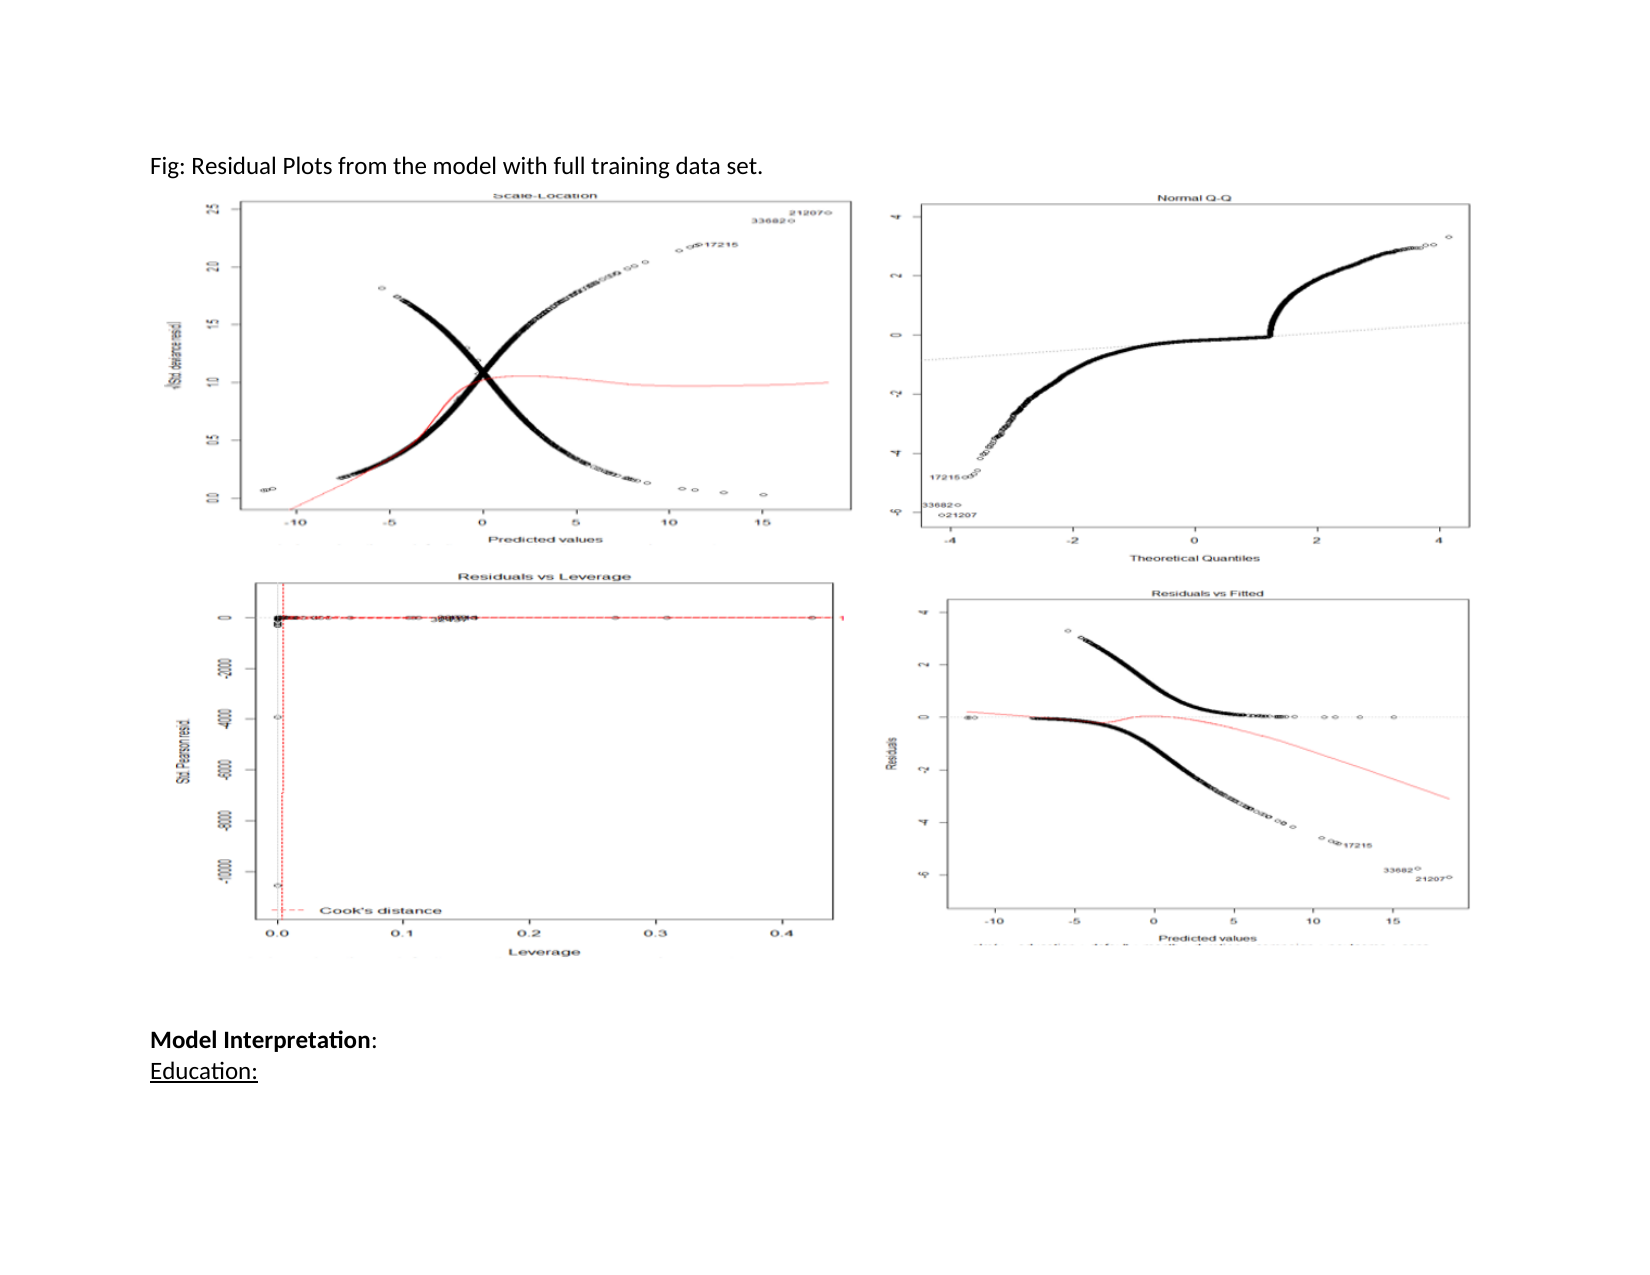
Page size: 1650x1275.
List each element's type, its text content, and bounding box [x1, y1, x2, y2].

text Education: [150, 1055, 1500, 1085]
text Fig: Residual Plots from the model with full training data set. [150, 150, 1566, 181]
picture [150, 180, 1500, 964]
text Model Interpretation: [150, 1024, 1500, 1055]
